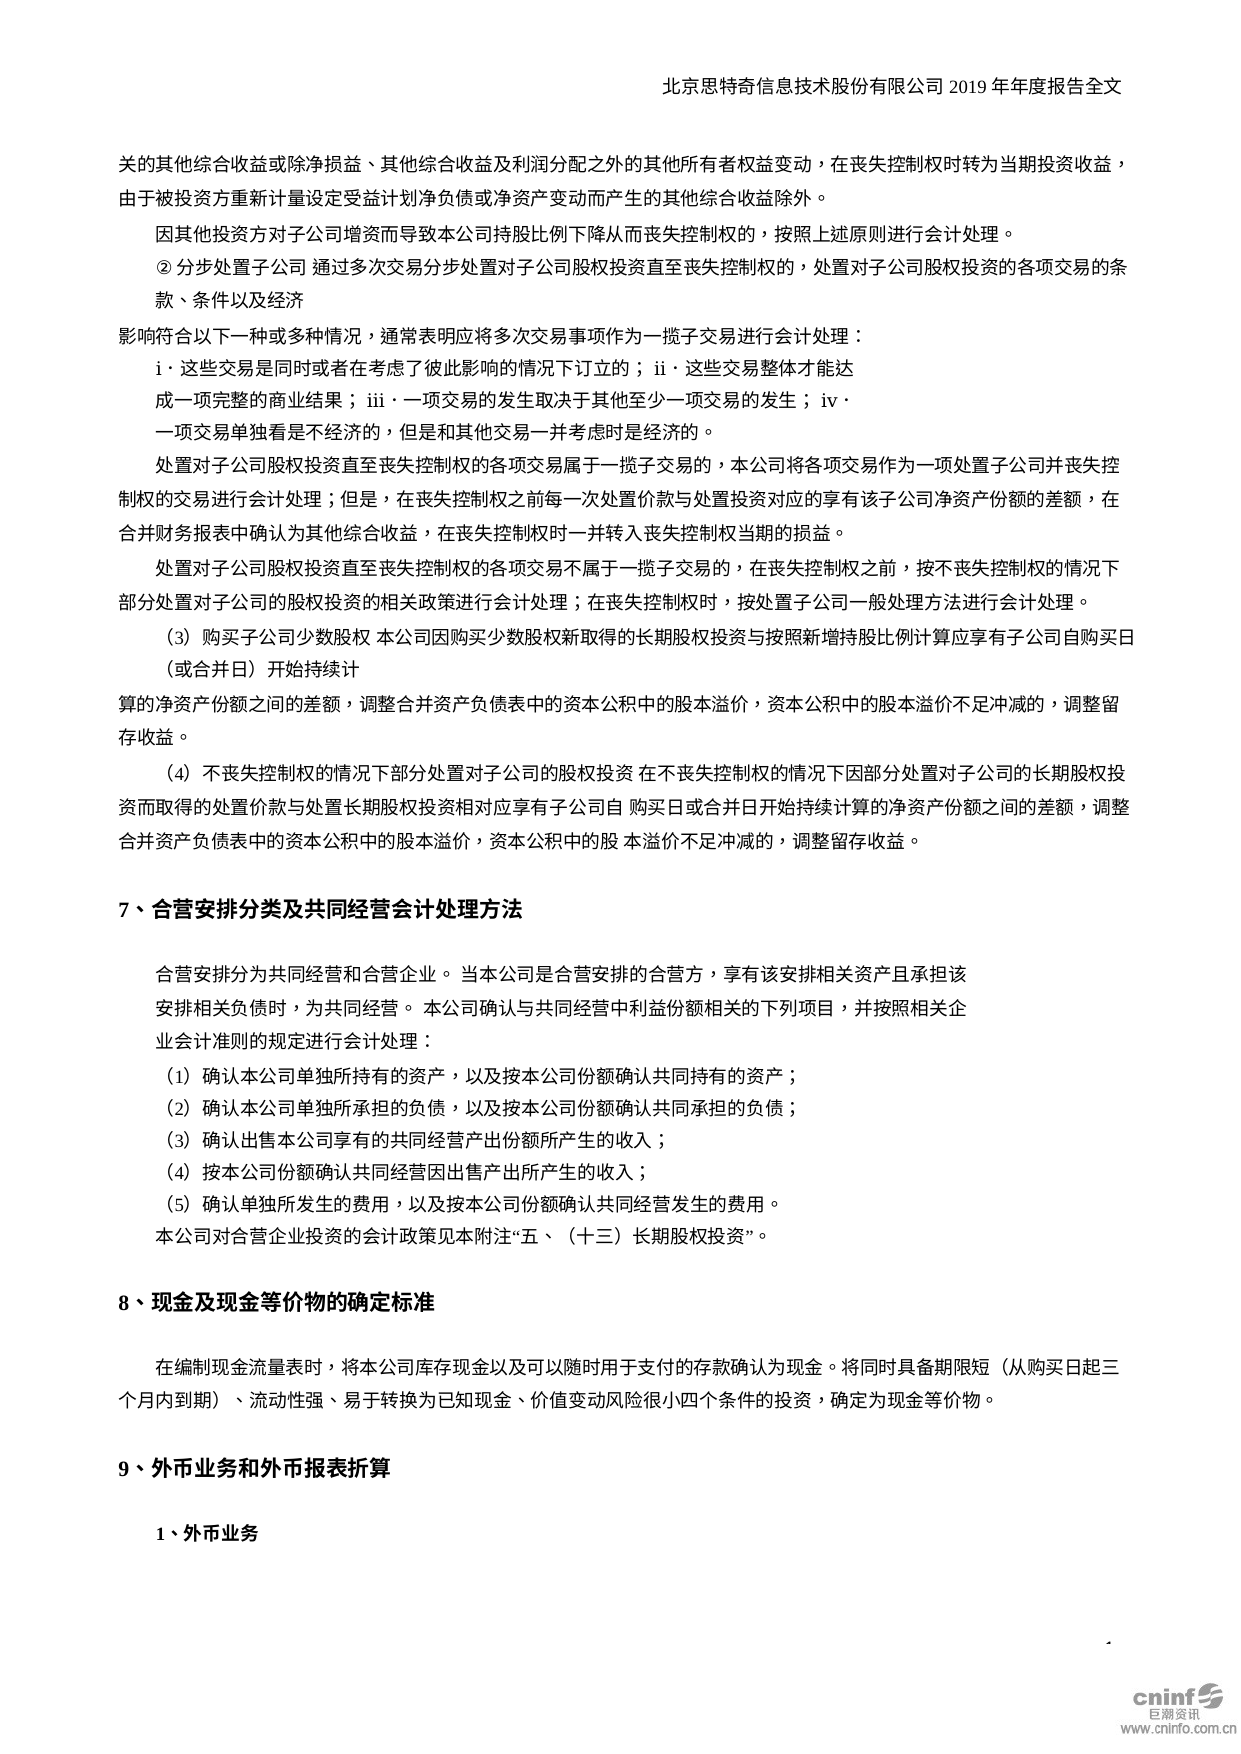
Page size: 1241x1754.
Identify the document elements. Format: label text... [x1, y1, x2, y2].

text （3）购买子公司少数股权 本公司因购买少数股权新取得的长期股权投资与按照新增持股比例计算应享有子公司自购买日（或合并日）开始持续计 [156, 624, 1138, 682]
subtitle 8、现金及现金等价物的确定标准 [118, 1287, 1138, 1317]
picture [1115, 1680, 1240, 1737]
text （4）按本公司份额确认共同经营因出售产出所产生的收入； [156, 1160, 1138, 1185]
text ②分步处置子公司 通过多次交易分步处置对子公司股权投资直至丧失控制权的，处置对子公司股权投资的各项交易的条款、条件以及经济 [156, 254, 1138, 313]
text 处置对子公司股权投资直至丧失控制权的各项交易不属于一揽子交易的，在丧失控制权之前，按不丧失控制权的情况下 部分处置对子公司的股权投资的相关政策进行会计处理；在丧失控制权时，按处置子公司一般处理方法进行会计处理。 [118, 556, 1138, 614]
subtitle 1、外币业务 [156, 1520, 1138, 1546]
text 算的净资产份额之间的差额，调整合并资产负债表中的资本公积中的股本溢价，资本公积中的股本溢价不足冲减的，调整留 存收益。 [118, 691, 1138, 750]
text （4）不丧失控制权的情况下部分处置对子公司的股权投资 在不丧失控制权的情况下因部分处置对子公司的长期股权投资而取得的处置价款与处置长期股权投资相对应享有子公司自 购买日或合并日开始持续计算的净资产份额之间的差额，调整合并资产负债表中的资本公积中的股本溢价，资本公积中的股 本溢价不足冲减的，调整留存收益。 [118, 760, 1138, 854]
subtitle 9、外币业务和外币报表折算 [118, 1453, 1138, 1483]
text 因其他投资方对子公司增资而导致本公司持股比例下降从而丧失控制权的，按照上述原则进行会计处理。 [156, 221, 1138, 246]
subtitle 7、合营安排分类及共同经营会计处理方法 [118, 894, 1138, 924]
text （1）确认本公司单独所持有的资产，以及按本公司份额确认共同持有的资产； [156, 1063, 1138, 1089]
text 在编制现金流量表时，将本公司库存现金以及可以随时用于支付的存款确认为现金。将同时具备期限短（从购买日起三 个月内到期）、流动性强、易于转换为已知现金、价值变动风险很小四个条件的投资，确定为现金等价物。 [118, 1354, 1138, 1413]
text 处置对子公司股权投资直至丧失控制权的各项交易属于一揽子交易的，本公司将各项交易作为一项处置子公司并丧失控 制权的交易进行会计处理；但是，在丧失控制权之前每一次处置价款与处置投资对应的享有该子公司净资产份额的差额，在 合并财务报表中确认为其他综合收益，在丧失控制权时一并转入丧失控制权当期的损益。 [118, 452, 1123, 546]
text （3）确认出售本公司享有的共同经营产出份额所产生的收入； [156, 1128, 1138, 1153]
text 影响符合以下一种或多种情况，通常表明应将多次交易事项作为一揽子交易进行会计处理： ⅰ．这些交易是同时或者在考虑了彼此影响的情况下订立的； ⅱ．这些交易整体才能达成一项完整的商业结果； ⅲ．一项交易的发生取决于其他至少一项交易的发生； ⅳ．一项交易单独看是不经济的，但是和其他交易一并考虑时是经济的。 [118, 323, 870, 445]
text （2）确认本公司单独所承担的负债，以及按本公司份额确认共同承担的负债； [156, 1096, 1138, 1121]
text （5）确认单独所发生的费用，以及按本公司份额确认共同经营发生的费用。 本公司对合营企业投资的会计政策见本附注“五、（十三）长期股权投资”。 [156, 1192, 786, 1249]
text 关的其他综合收益或除净损益、其他综合收益及利润分配之外的其他所有者权益变动，在丧失控制权时转为当期投资收益， 由于被投资方重新计量设定受益计划净负债或净资产变动而产生的其他综合收益除外。 [118, 151, 1133, 211]
text 合营安排分为共同经营和合营企业。 当本公司是合营安排的合营方，享有该安排相关资产且承担该安排相关负债时，为共同经营。 本公司确认与共同经营中利益份额相关的下列项目，并按照相关企业会计准则的规定进行会计处理： [156, 961, 983, 1054]
